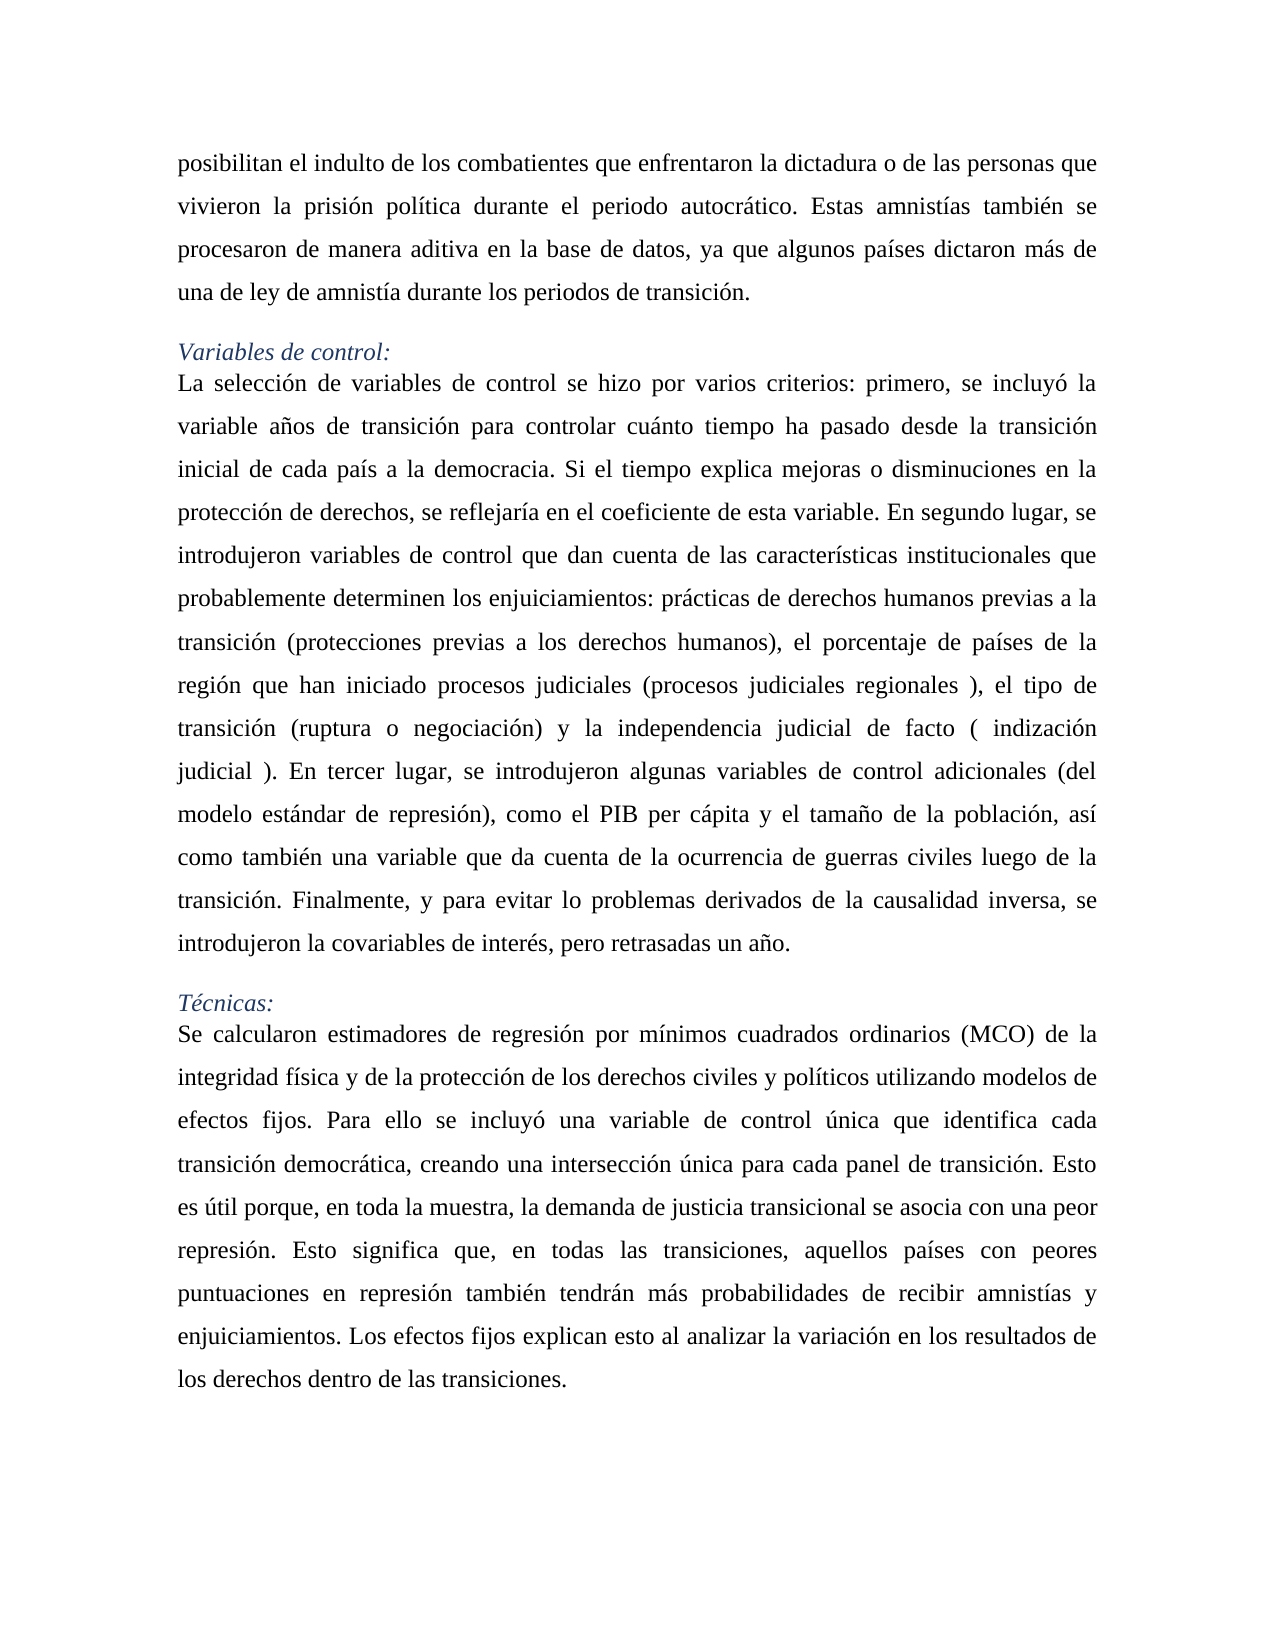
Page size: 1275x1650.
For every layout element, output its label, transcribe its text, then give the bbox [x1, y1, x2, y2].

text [177, 148, 1098, 306]
text Se calcularon estimadores de regresión por mínimos cuadrados ordinarios (MCO) de la integridad física y de la protección de los derechos civiles y políticos utilizando modelos de efectos fijos. Para ello se incluyó una variable de control única que identifica cada transición democrática, creando una intersección única para cada panel de transición. Esto es útil porque, en toda la muestra, la demanda de justicia transicional se asocia con una peor represión. Esto significa que, en todas las transiciones, aquellos países con peores puntuaciones en represión también tendrán más probabilidades de recibir amnistías y enjuiciamientos. Los efectos fijos explican esto al analizar la variación en los resultados de los derechos dentro de las transiciones. [177, 1019, 1098, 1393]
subtitle Variables de control: [177, 337, 1098, 366]
text La selección de variables de control se hizo por varios criterios: primero, se incluyó la variable años de transición para controlar cuánto tiempo ha pasado desde la transición inicial de cada país a la democracia. Si el tiempo explica mejoras o disminuciones en la protección de derechos, se reflejaría en el coeficiente de esta variable. En segundo lugar, se introdujeron variables de control que dan cuenta de las características institucionales que probablemente determinen los enjuiciamientos: prácticas de derechos humanos previas a la transición (protecciones previas a los derechos humanos), el porcentaje de países de la región que han iniciado procesos judiciales (procesos judiciales regionales ), el tipo de transición (ruptura o negociación) y la independencia judicial de facto ( indización judicial ). En tercer lugar, se introdujeron algunas variables de control adicionales (del modelo estándar de represión), como el PIB per cápita y el tamaño de la población, así como también una variable que da cuenta de la ocurrencia de guerras civiles luego de la transición. Finalmente, y para evitar lo problemas derivados de la causalidad inversa, se introdujeron la covariables de interés, pero retrasadas un año. [177, 368, 1098, 957]
subtitle Técnicas: [177, 988, 1098, 1017]
